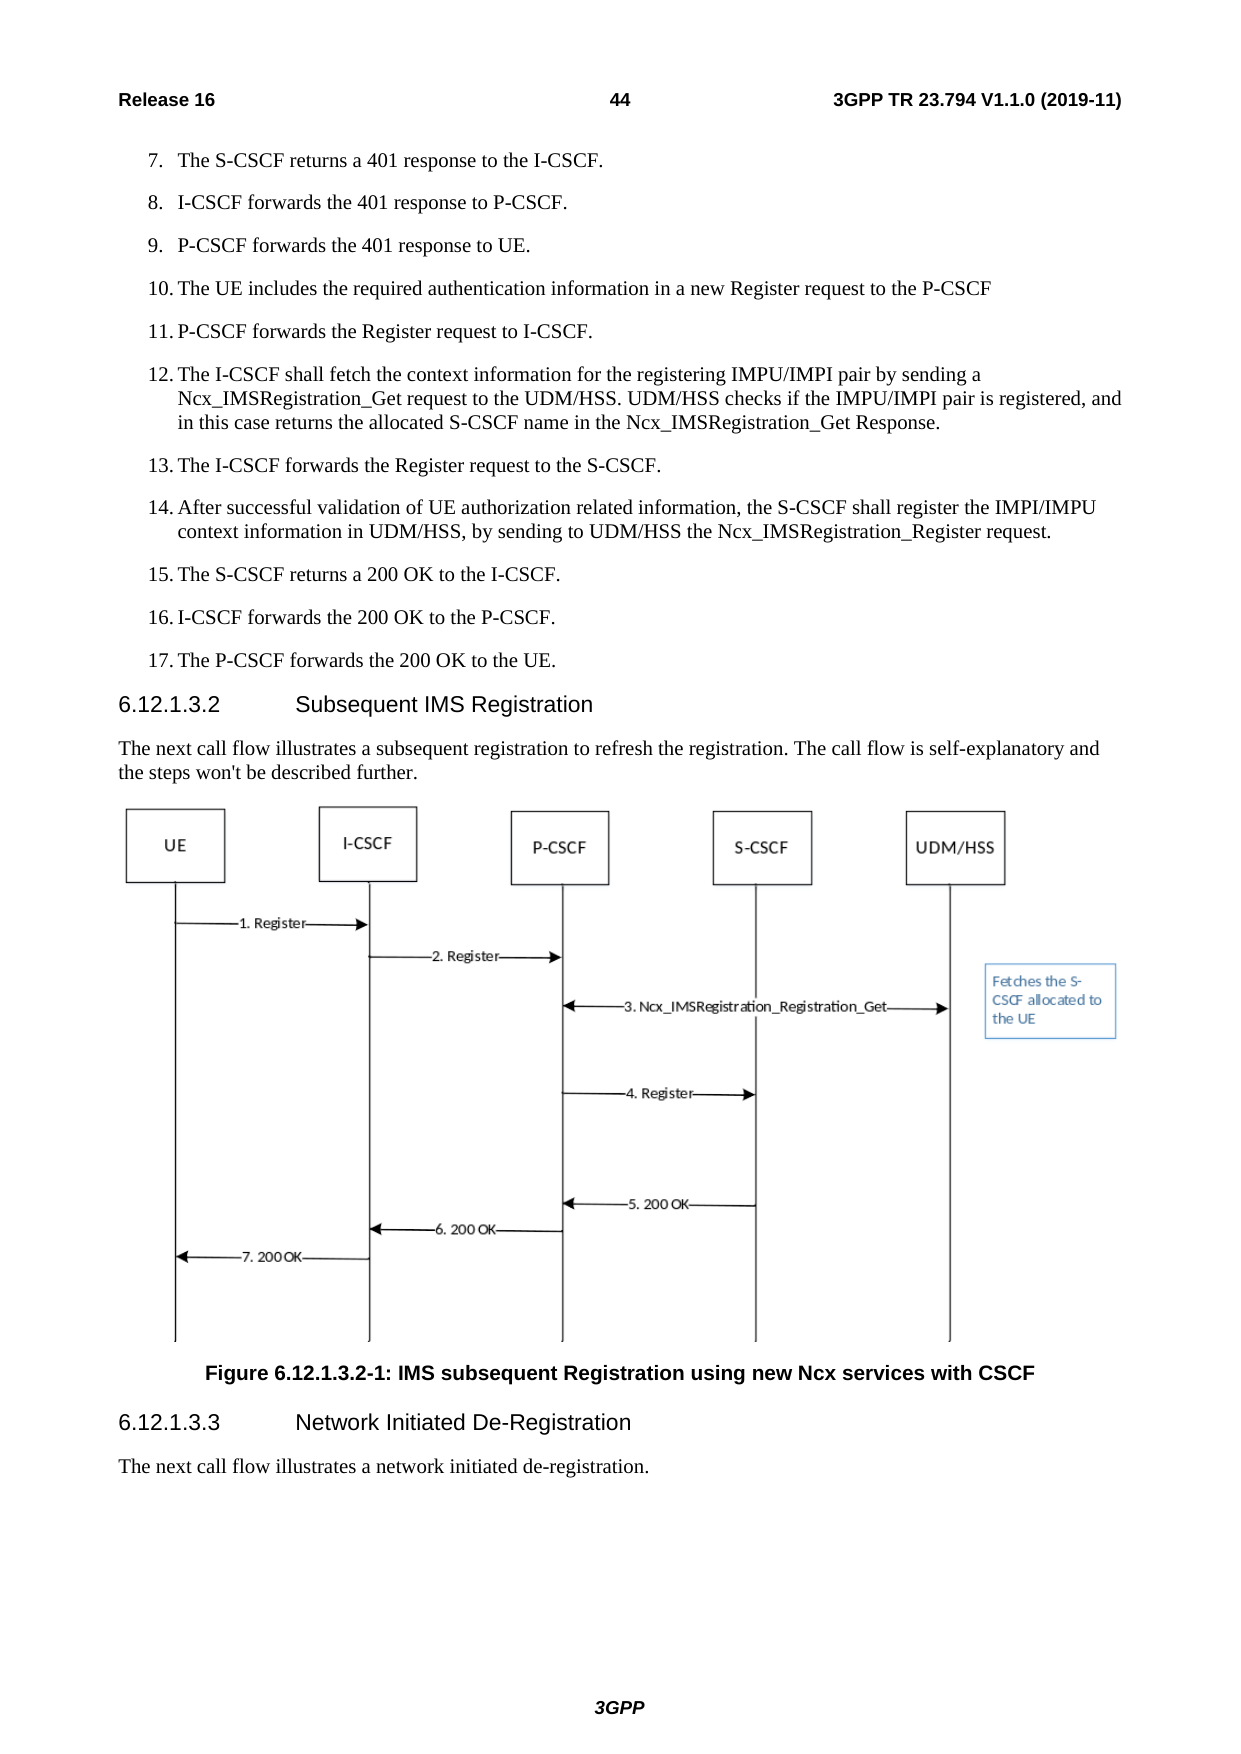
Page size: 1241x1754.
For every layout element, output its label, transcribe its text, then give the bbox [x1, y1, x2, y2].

text The next call flow illustrates a subsequent registration to refresh the registration. The call flow is self-explanatory and the steps won't be described further. [118, 736, 1122, 784]
text 8. I-CSCF forwards the 401 response to P-CSCF. [148, 190, 1122, 214]
text 7. The S-CSCF returns a 401 response to the I-CSCF. [148, 147, 1122, 172]
text Figure 6.12.1.3.2-1: IMS subsequent Registration using new Ncx services with CSCF [118, 1360, 1122, 1384]
text 13. The I-CSCF forwards the Register request to the S-CSCF. [148, 452, 1122, 477]
text The next call flow illustrates a network initiated de-registration. [118, 1454, 1122, 1478]
text 15. The S-CSCF returns a 200 OK to the I-CSCF. [148, 562, 1122, 586]
text 9. P-CSCF forwards the 401 response to UE. [148, 233, 1122, 257]
text 14. After successful validation of UE authorization related information, the S-CSCF shall register the IMPI/IMPU context information in UDM/HSS, by sending to UDM/HSS the Ncx_IMSRegistration_Register request. [148, 495, 1122, 543]
subtitle 6.12.1.3.2 Subsequent IMS Registration [118, 691, 1122, 717]
text 12. The I-CSCF shall fetch the context information for the registering IMPU/IMPI pair by sending a Ncx_IMSRegistration_Get request to the UDM/HSS. UDM/HSS checks if the IMPU/IMPI pair is registered, and in this case returns the allocated S-CSCF name in the Ncx_IMSRegistration_Get Response. [148, 362, 1122, 434]
text 11. P-CSCF forwards the Register request to I-CSCF. [148, 319, 1122, 343]
text 16. I-CSCF forwards the 200 OK to the P-CSCF. [148, 605, 1122, 629]
subtitle 6.12.1.3.3 Network Initiated De-Registration [118, 1409, 1122, 1436]
text 17. The P-CSCF forwards the 200 OK to the UE. [148, 648, 1122, 672]
text 10. The UE includes the required authentication information in a new Register request to the P-CSCF [148, 276, 1122, 300]
